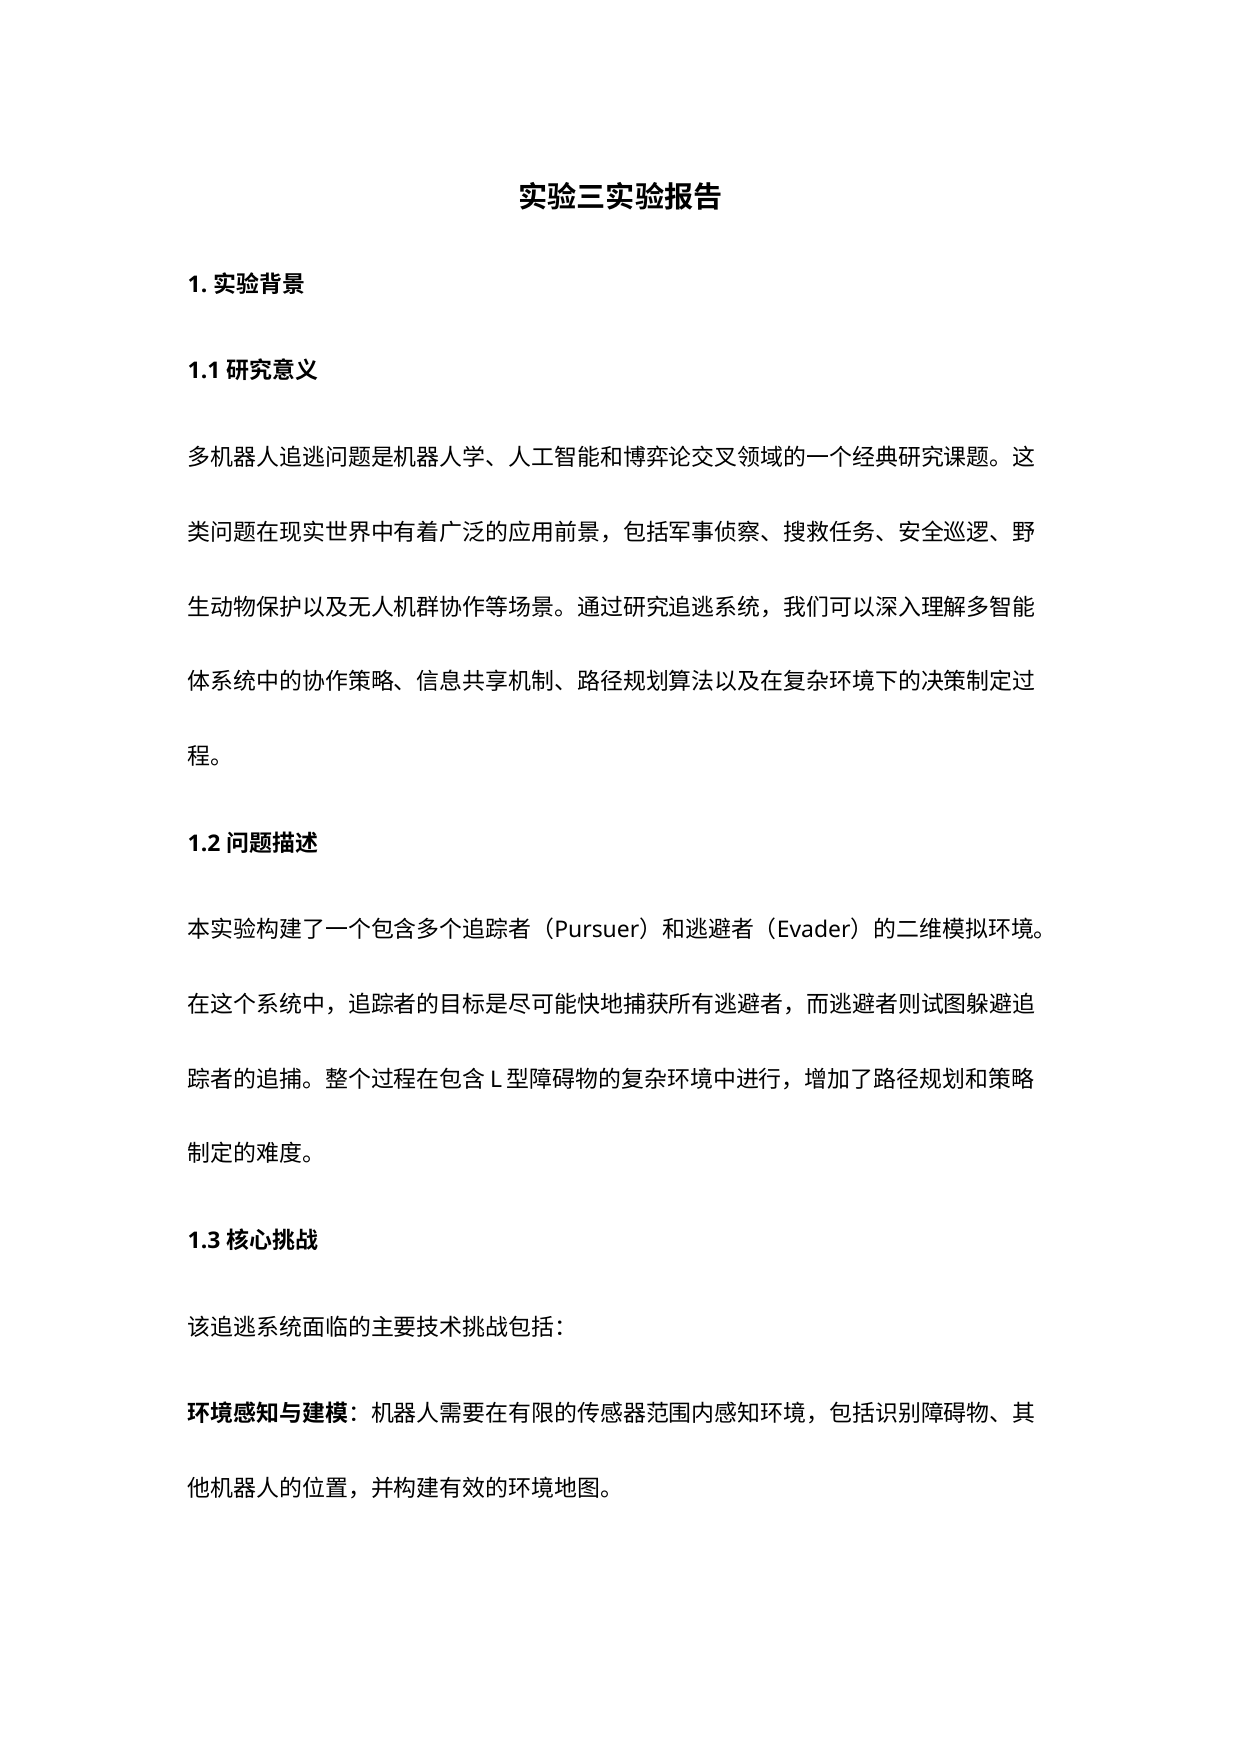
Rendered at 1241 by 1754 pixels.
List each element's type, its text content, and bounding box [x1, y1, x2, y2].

text 环境感知与建模：机器人需要在有限的传感器范围内感知环境，包括识别障碍物、其他机器人的位置，并构建有效的环境地图。 [187, 1379, 1053, 1519]
text 多机器人追逃问题是机器人学、人工智能和博弈论交叉领域的一个经典研究课题。这类问题在现实世界中有着广泛的应用前景，包括军事侦察、搜救任务、安全巡逻、野生动物保护以及无人机群协作等场景。通过研究追逃系统，我们可以深入理解多智能体系统中的协作策略、信息共享机制、路径规划算法以及在复杂环境下的决策制定过程。 [187, 423, 1053, 787]
text 该追逃系统面临的主要技术挑战包括： [187, 1292, 1053, 1357]
text 1.2 问题描述 [187, 808, 1053, 873]
text 1. 实验背景 [187, 250, 1053, 315]
text 1.3 核心挑战 [187, 1206, 1053, 1271]
text 1.1 研究意义 [187, 337, 1053, 402]
text 实验三实验报告 [187, 162, 1053, 227]
text 本实验构建了一个包含多个追踪者（Pursuer）和逃避者（Evader）的二维模拟环境。在这个系统中，追踪者的目标是尽可能快地捕获所有逃避者，而逃避者则试图躲避追踪者的追捕。整个过程在包含L型障碍物的复杂环境中进行，增加了路径规划和策略制定的难度。 [187, 895, 1053, 1184]
